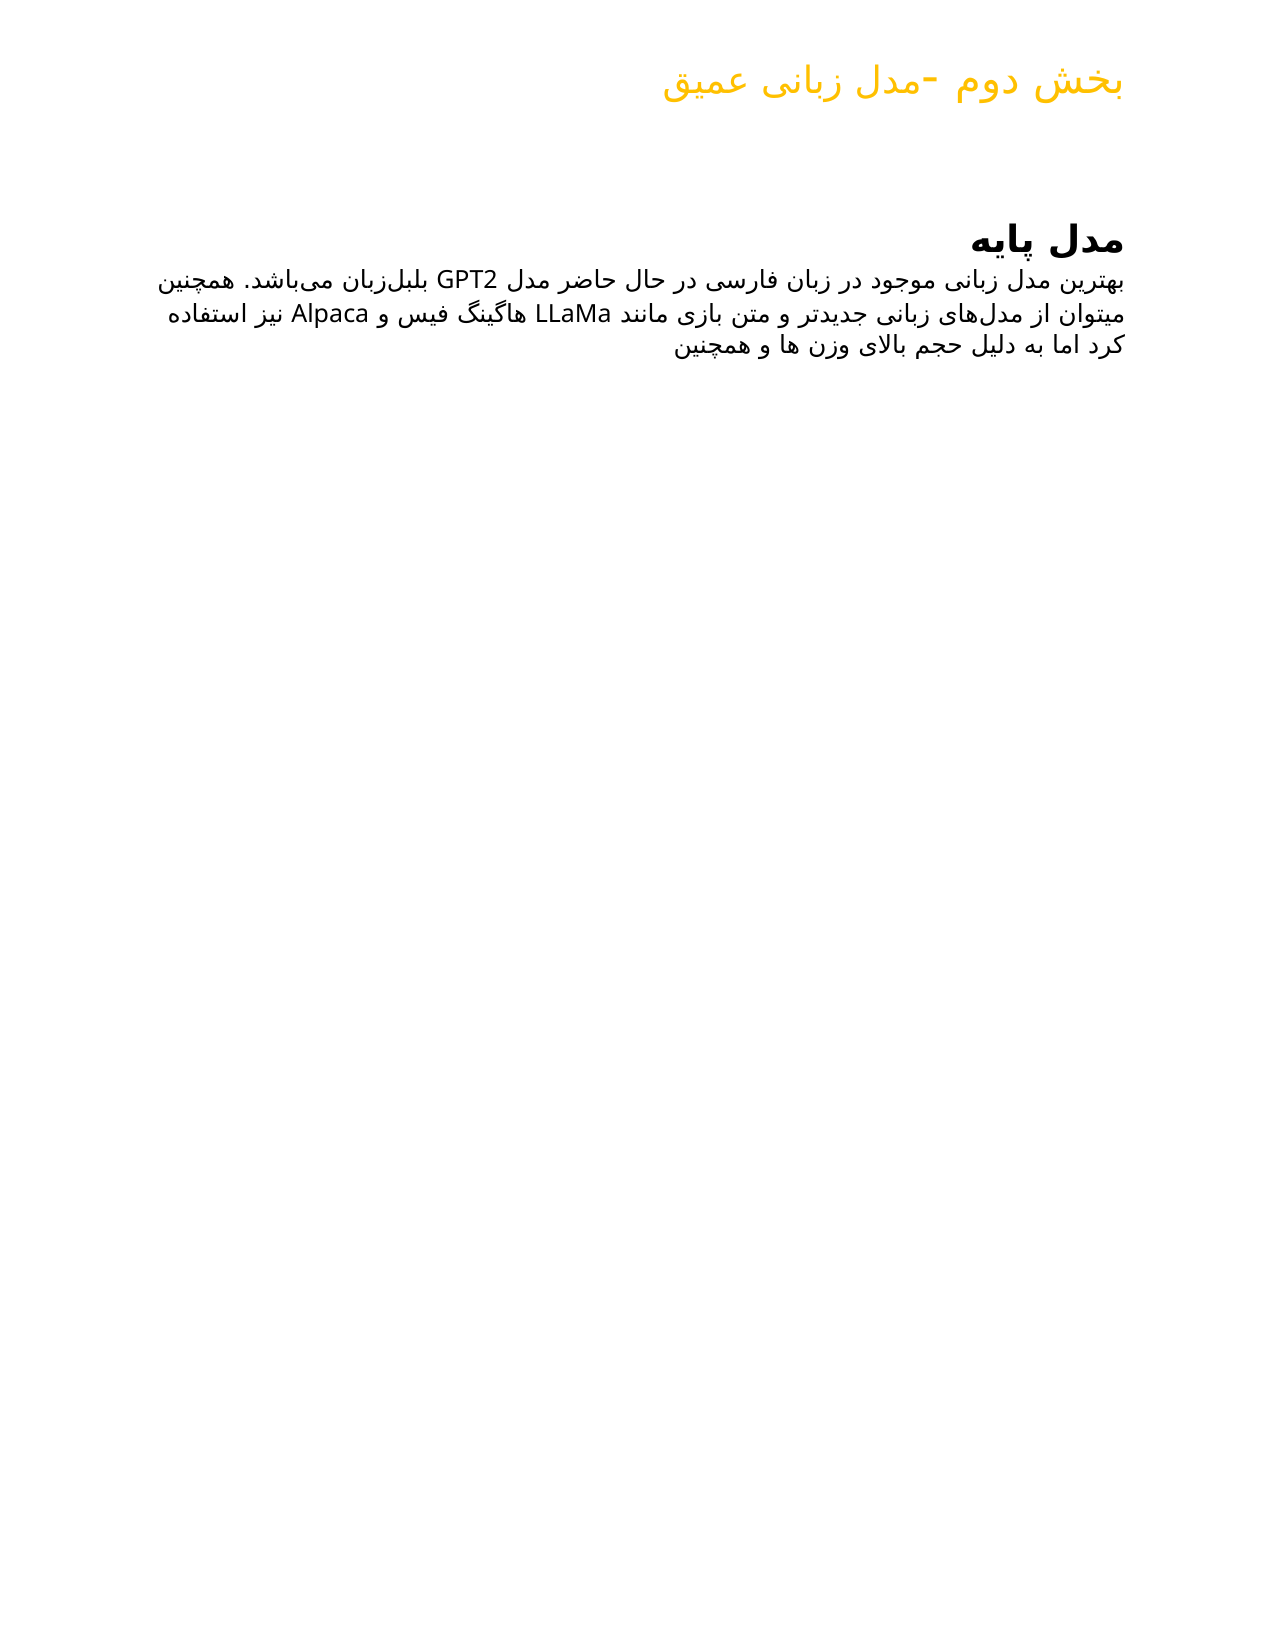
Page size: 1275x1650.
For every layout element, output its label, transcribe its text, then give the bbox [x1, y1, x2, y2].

text بهترین مدل زبانی موجود در زبان فارسی در حال حاضر مدل GPT2 بلبل‌زبان می‌باشد. همچنین میتوان از مدل‌های زبانی جدیدتر و متن بازی مانند LLaMa هاگینگ فیس و Alpaca نیز استفاده کرد اما به دلیل حجم بالای وزن ها و همچنین [150, 262, 1125, 359]
text مدل پایه [150, 218, 1125, 262]
